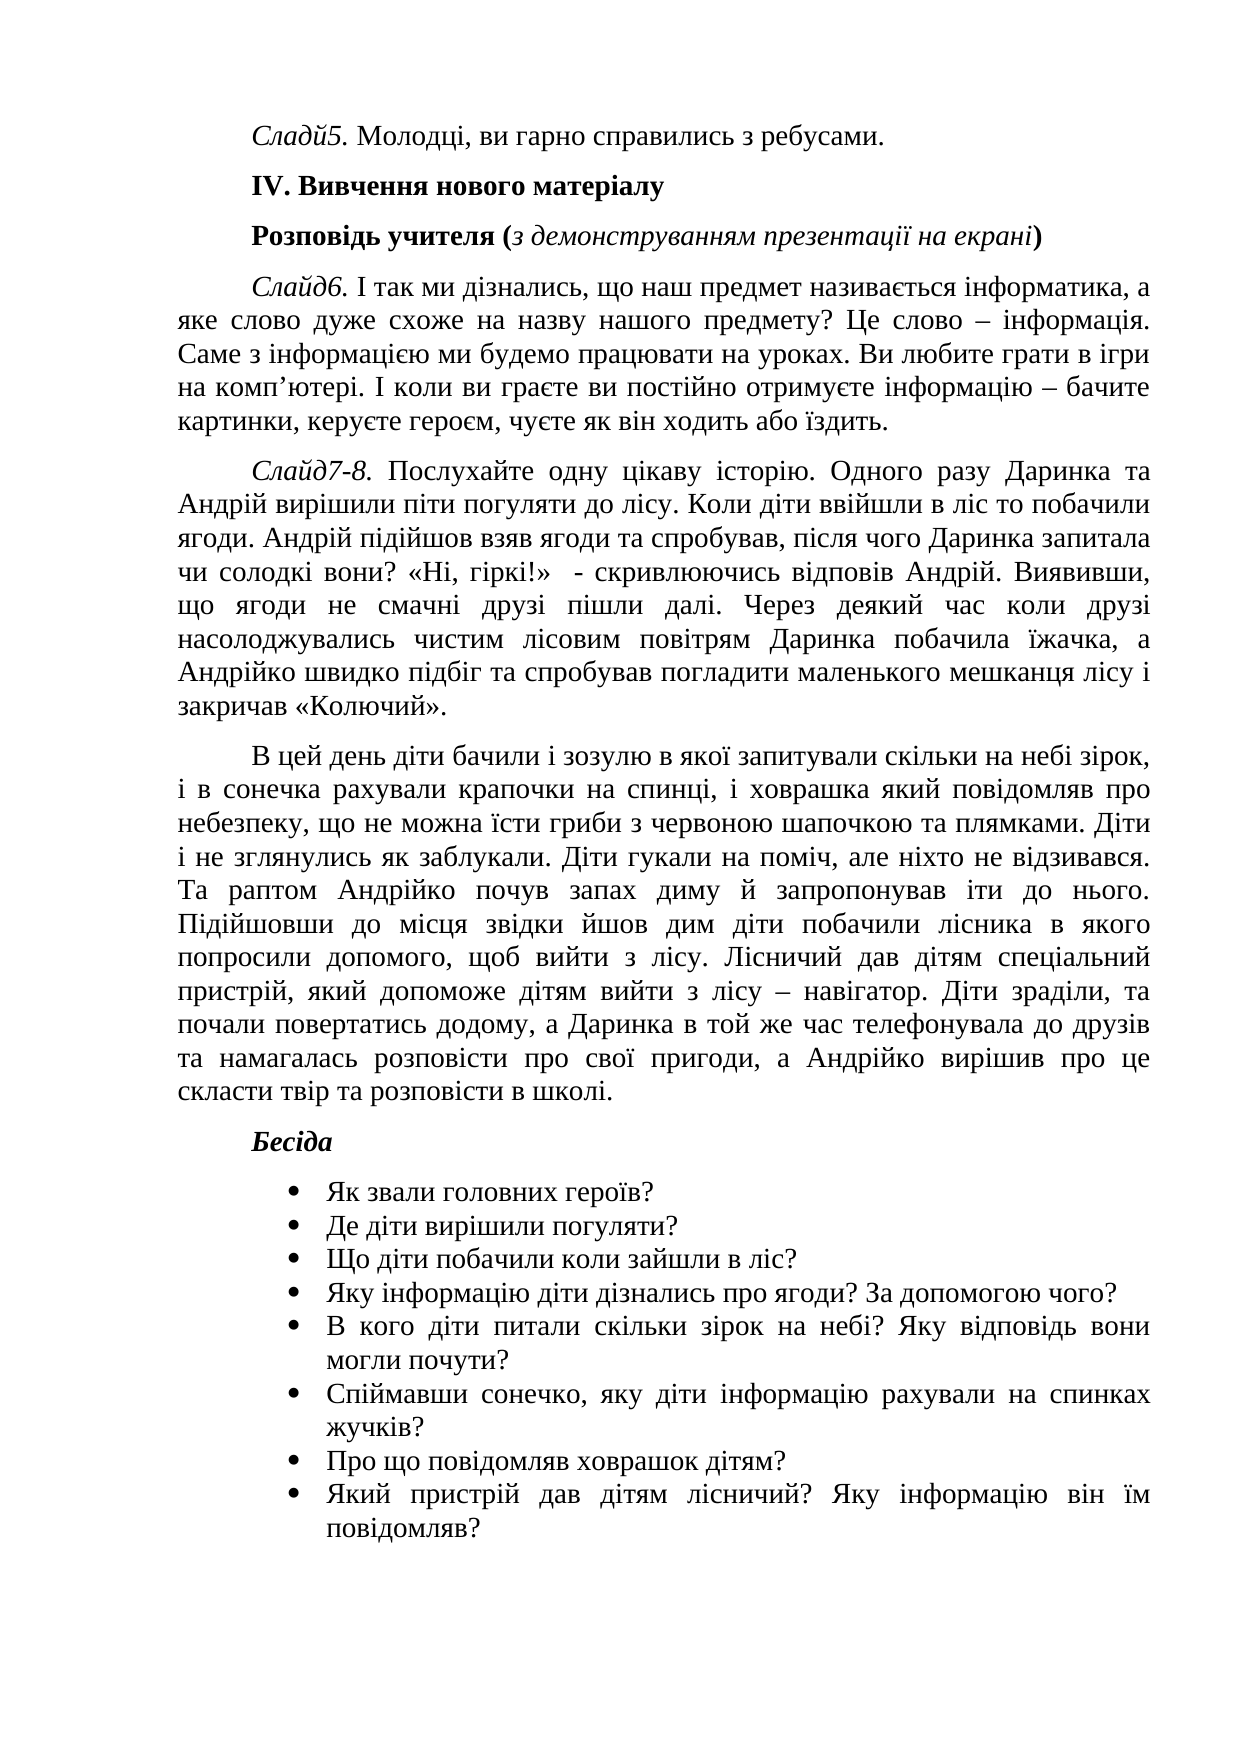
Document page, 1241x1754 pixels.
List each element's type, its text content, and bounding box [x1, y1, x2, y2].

text В цей день діти бачили і зозулю в якої запитували скільки на небі зірок, і в сонечка рахували крапочки на спинці, і ховрашка який повідомляв про небезпеку, що не можна їсти гриби з червоною шапочкою та плямками. Діти і не зглянулись як заблукали. Діти гукали на поміч, але ніхто не відзивався. Та раптом Андрійко почув запах диму й запропонував іти до нього. Підійшовши до місця звідки йшов дим діти побачили лісника в якого попросили допомого, щоб вийти з лісу. Лісничий дав дітям спеціальний пристрій, який допоможе дітям вийти з лісу – навігатор. Діти зраділи, та почали повертатись додому, а Даринка в той же час телефонувала до друзів та намагалась розповісти про свої пригоди, а Андрійко вирішив про це скласти твір та розповісти в школі. [177, 738, 1152, 1107]
text Сладй5. Молодці, ви гарно справились з ребусами. [177, 118, 1152, 152]
text Розповідь учителя (з демонструванням презентації на екрані) [177, 218, 1152, 252]
text Слайд6. І так ми дізнались, що наш предмет називається інформатика, а яке слово дуже схоже на назву нашого предмету? Це слово – інформація. Саме з інформацією ми будемо працювати на уроках. Ви любите грати в ігри на комп’ютері. І коли ви граєте ви постійно отримуєте інформацію – бачите картинки, керуєте героєм, чуєте як він ходить або їздить. [177, 269, 1152, 436]
list Що діти побачили коли зайшли в ліс? [288, 1241, 1152, 1275]
text IV. Вивчення нового матеріалу [177, 168, 1152, 202]
list Як звали головних героїв? [288, 1174, 1152, 1208]
list Яку інформацію діти дізнались про ягоди? За допомогою чого? [288, 1275, 1152, 1308]
text Слайд7-8. Послухайте одну цікаву історію. Одного разу Даринка та Андрій вирішили піти погуляти до лісу. Коли діти ввійшли в ліс то побачили ягоди. Андрій підійшов взяв ягоди та спробував, після чого Даринка запитала чи солодкі вони? «Ні, гіркі!» - скривлюючись відповів Андрій. Виявивши, що ягоди не смачні друзі пішли далі. Через деякий час коли друзі насолоджувались чистим лісовим повітрям Даринка побачила їжачка, а Андрійко швидко підбіг та спробував погладити маленького мешканця лісу і закричав «Колючий». [177, 453, 1152, 721]
list В кого діти питали скільки зірок на небі? Яку відповідь вони могли почути? [288, 1308, 1152, 1376]
text Бесіда [177, 1124, 1152, 1157]
list Про що повідомляв ховрашок дітям? [288, 1443, 1152, 1477]
list Де діти вирішили погуляти? [288, 1208, 1152, 1241]
list Який пристрій дав дітям лісничий? Яку інформацію він їм повідомляв? [288, 1477, 1152, 1544]
list Спіймавши сонечко, яку діти інформацію рахували на спинках жучків? [288, 1376, 1152, 1443]
